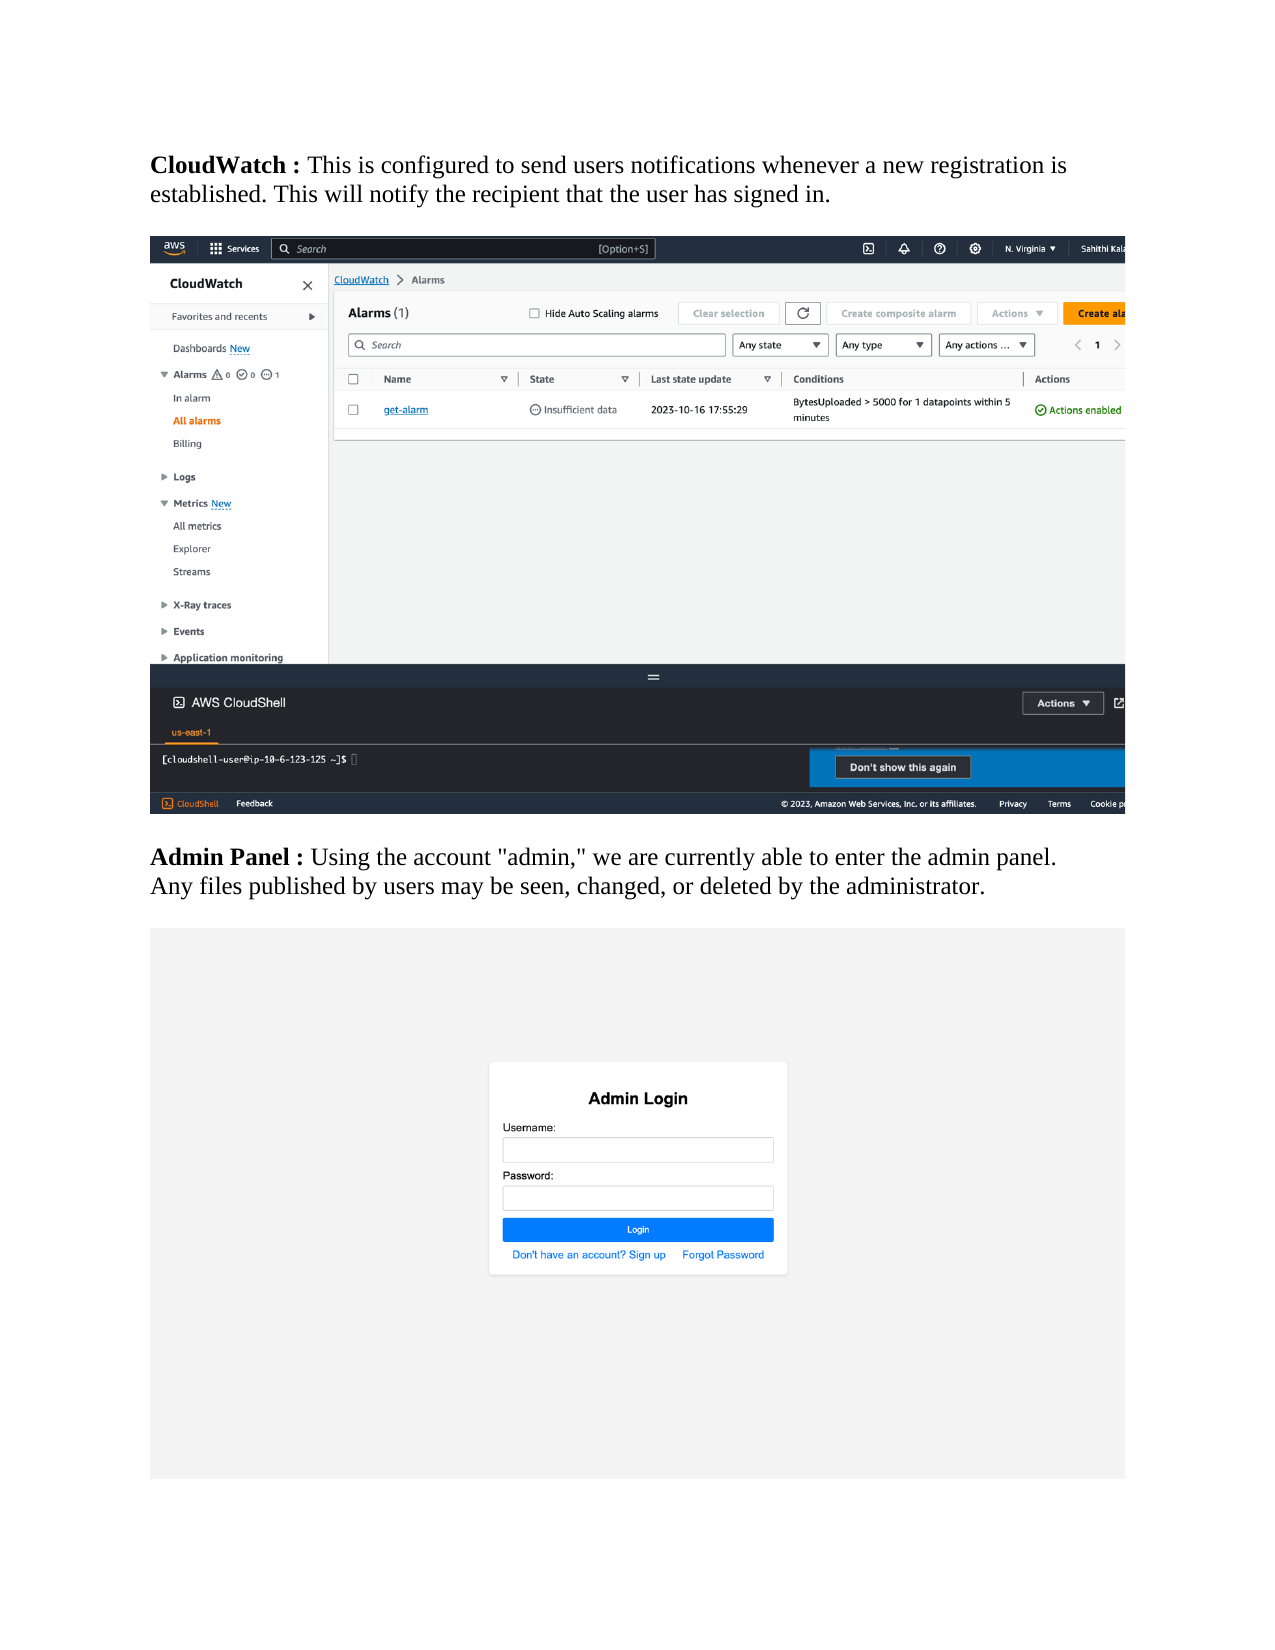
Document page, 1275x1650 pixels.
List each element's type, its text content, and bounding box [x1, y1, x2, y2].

text CloudWatch : This is configured to send users notifications whenever a new registration is established. This will notify the recipient that the user has signed in. [150, 150, 1125, 207]
picture [150, 928, 1125, 1479]
text Admin Panel : Using the account "admin," we are currently able to enter the admin panel. [150, 842, 1125, 871]
text Any files published by users may be seen, changed, or deleted by the administrator. [150, 871, 1125, 900]
picture [150, 236, 1125, 814]
